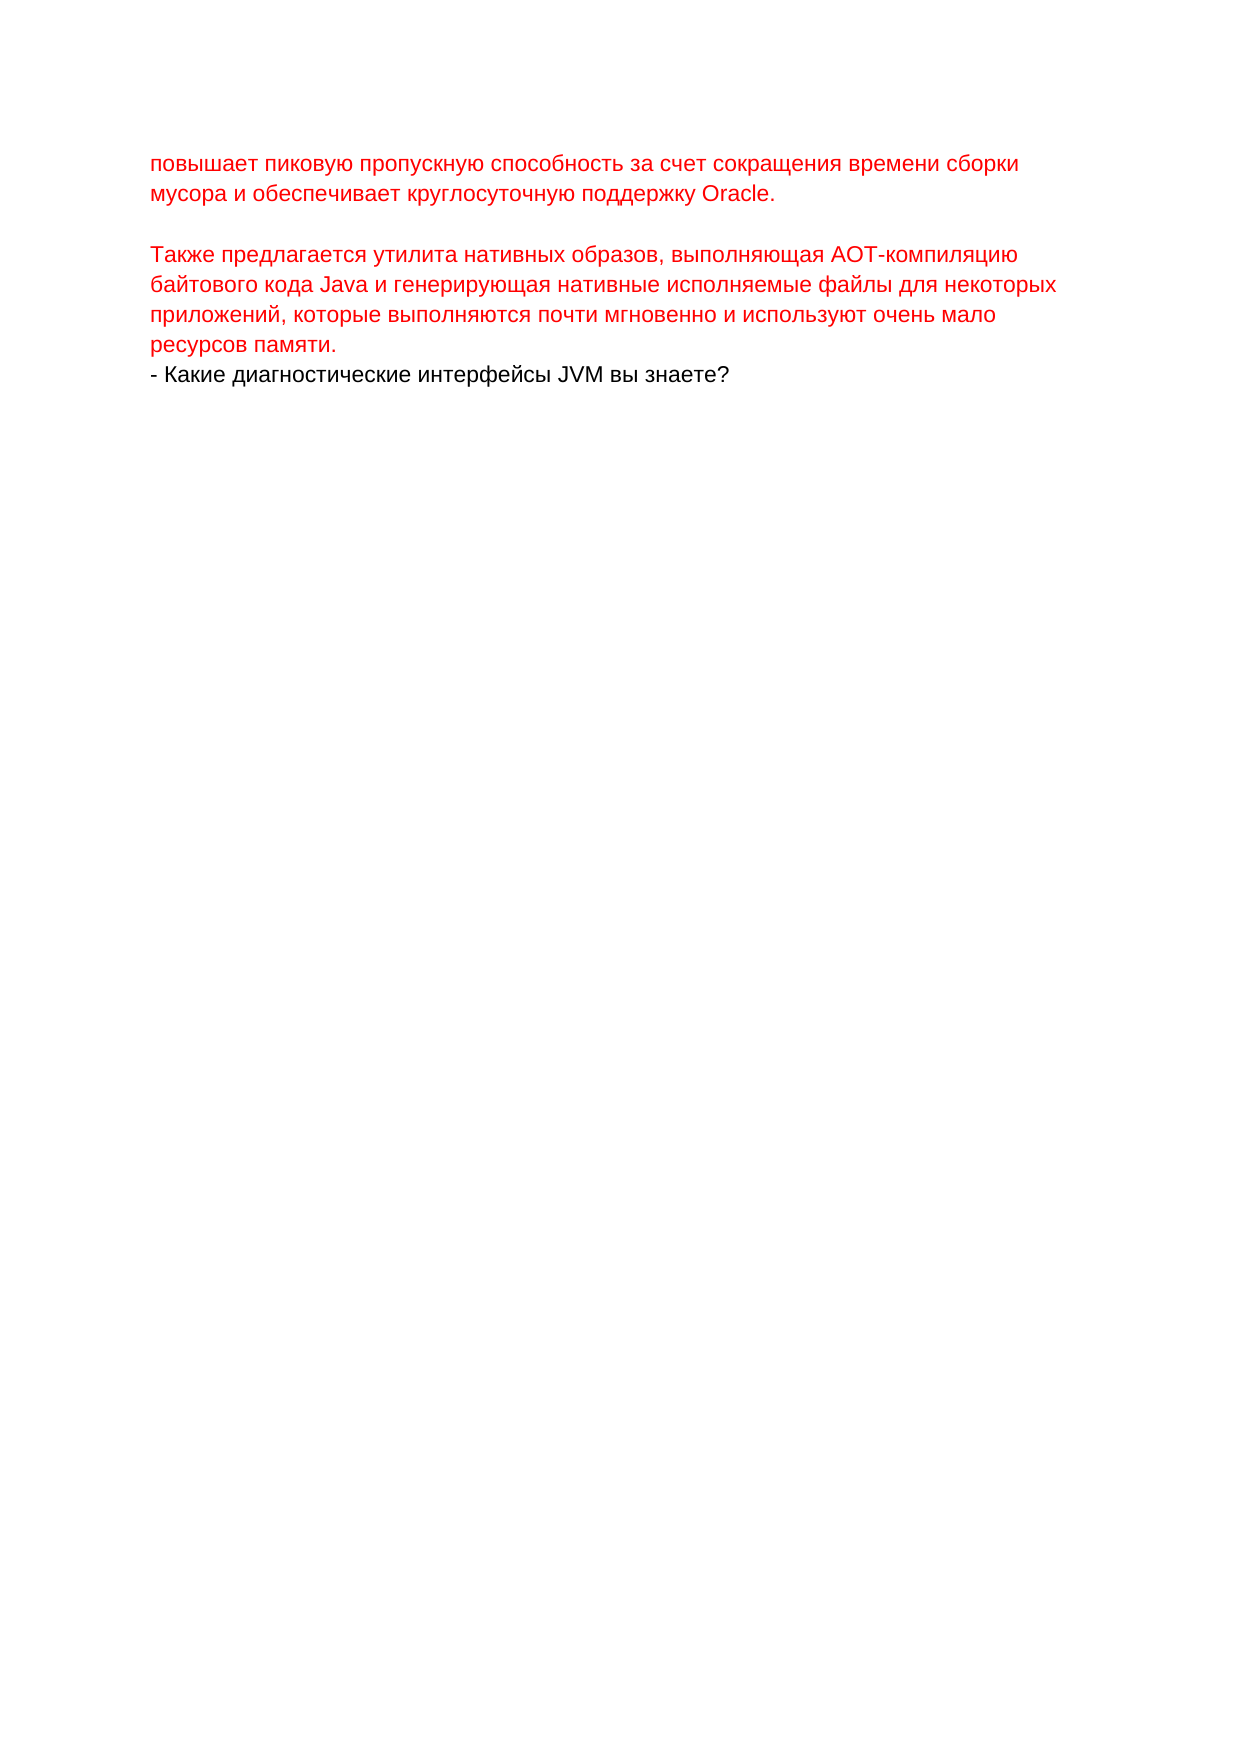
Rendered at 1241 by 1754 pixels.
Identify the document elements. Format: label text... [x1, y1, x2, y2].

text - Какие диагностические интерфейсы JVM вы знаете? [150, 361, 1090, 388]
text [150, 150, 1090, 207]
text Также предлагается утилита нативных образов, выполняющая АОТ-компиляцию байтового кода Java и генерирующая нативные исполняемые файлы для некоторых приложений, которые выполняются почти мгновенно и используют очень мало ресурсов памяти. [150, 241, 1090, 358]
